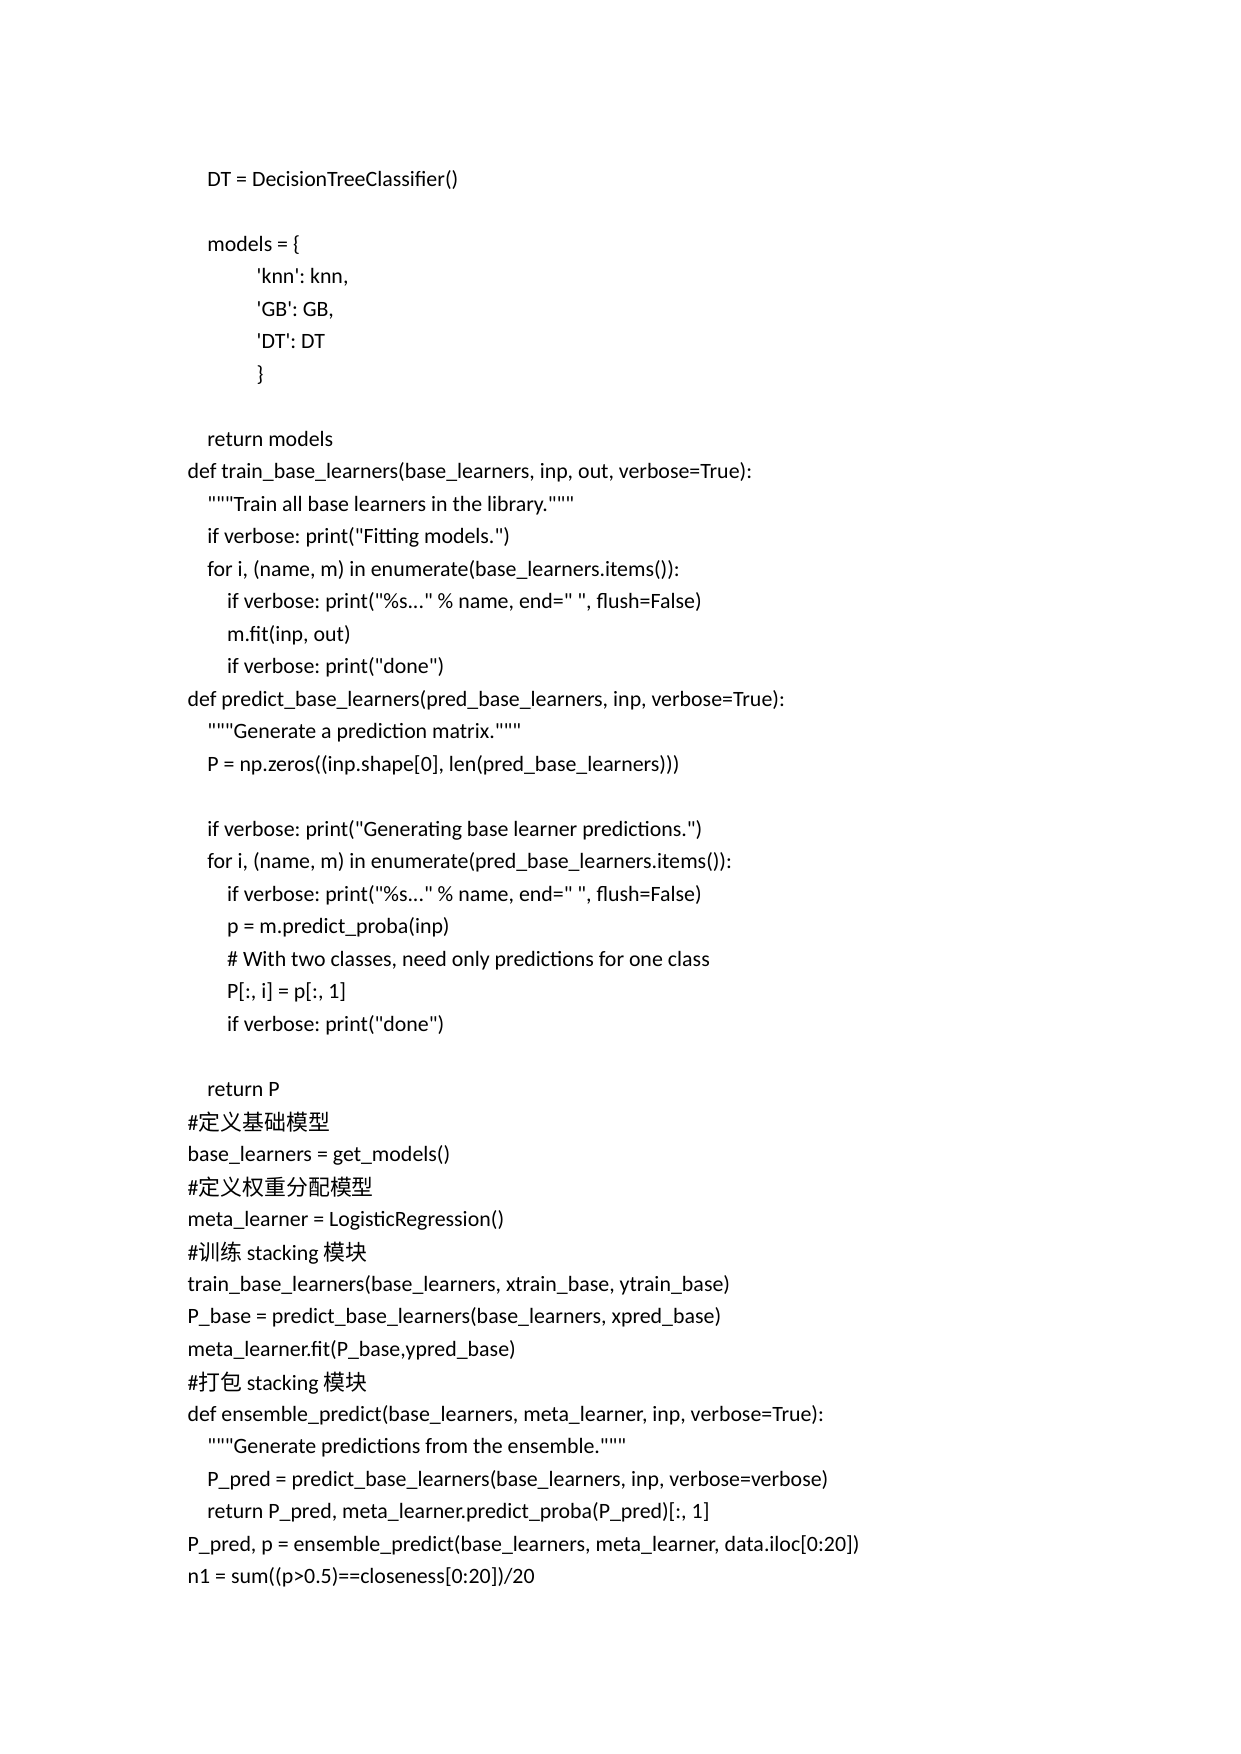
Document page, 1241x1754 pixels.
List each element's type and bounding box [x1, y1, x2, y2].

text [187, 162, 1053, 1592]
